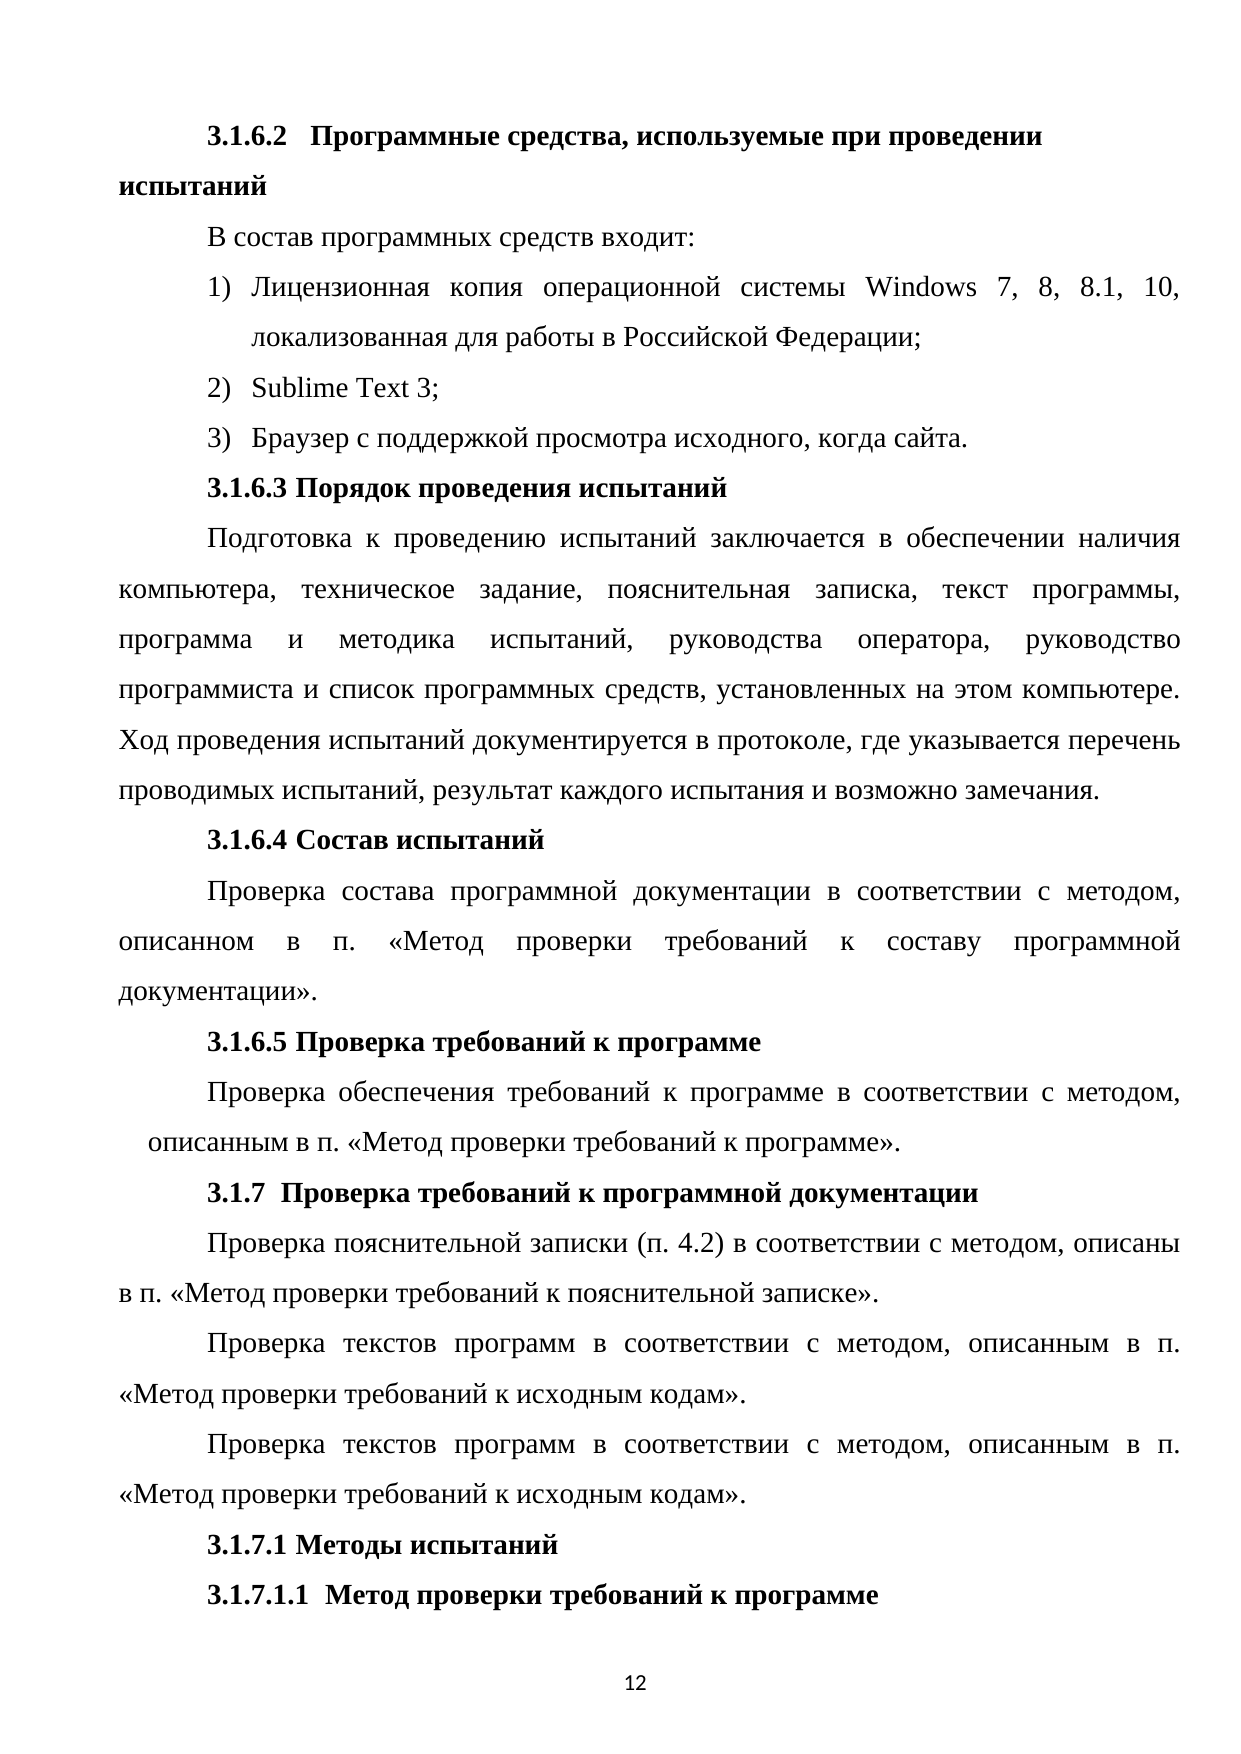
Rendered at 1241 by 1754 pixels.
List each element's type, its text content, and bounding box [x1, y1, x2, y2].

list Проверка требований к программной документации [207, 1175, 1181, 1208]
list Методы испытаний [207, 1527, 1181, 1560]
list Подготовка к проведению испытаний заключается в обеспечении наличия компьютера, техническое задание, пояснительная записка, текст программы, программа и методика испытаний, руководства оператора, руководство программиста и список программных средств, установленных на этом компьютере. Ход проведения испытаний документируется в протоколе, где указывается перечень проводимых испытаний, результат каждого испытания и возможно замечания. [118, 521, 1181, 806]
list Программные средства, используемые при проведении испытаний [118, 118, 1181, 202]
list Проверка текстов программ в соответствии с методом, описанным в п. «Метод проверки требований к исходным кодам». [118, 1326, 1181, 1409]
list Состав испытаний [207, 822, 1181, 856]
list В состав программных средств входит: [118, 219, 1181, 252]
list Проверка состава программной документации в соответствии с методом, описанном в п. «Метод проверки требований к составу программной документации». [118, 873, 1181, 1007]
list Браузер с поддержкой просмотра исходного, когда сайта. [207, 420, 1181, 453]
list Лицензионная копия операционной системы Windows 7, 8, 8.1, 10, локализованная для работы в Российской Федерации; [207, 269, 1181, 353]
list Порядок проведения испытаний [207, 470, 1181, 504]
list Проверка обеспечения требований к программе в соответствии с методом, описанным в п. «Метод проверки требований к программе». [148, 1074, 1181, 1158]
list Sublime Text 3; [207, 370, 1181, 403]
list Проверка пояснительной записки (п. 4.2) в соответствии с методом, описаны в п. «Метод проверки требований к пояснительной записке». [118, 1225, 1181, 1309]
list Проверка текстов программ в соответствии с методом, описанным в п. «Метод проверки требований к исходным кодам». [118, 1426, 1181, 1510]
list Проверка требований к программе [207, 1024, 1181, 1057]
list Метод проверки требований к программе [207, 1577, 1181, 1611]
